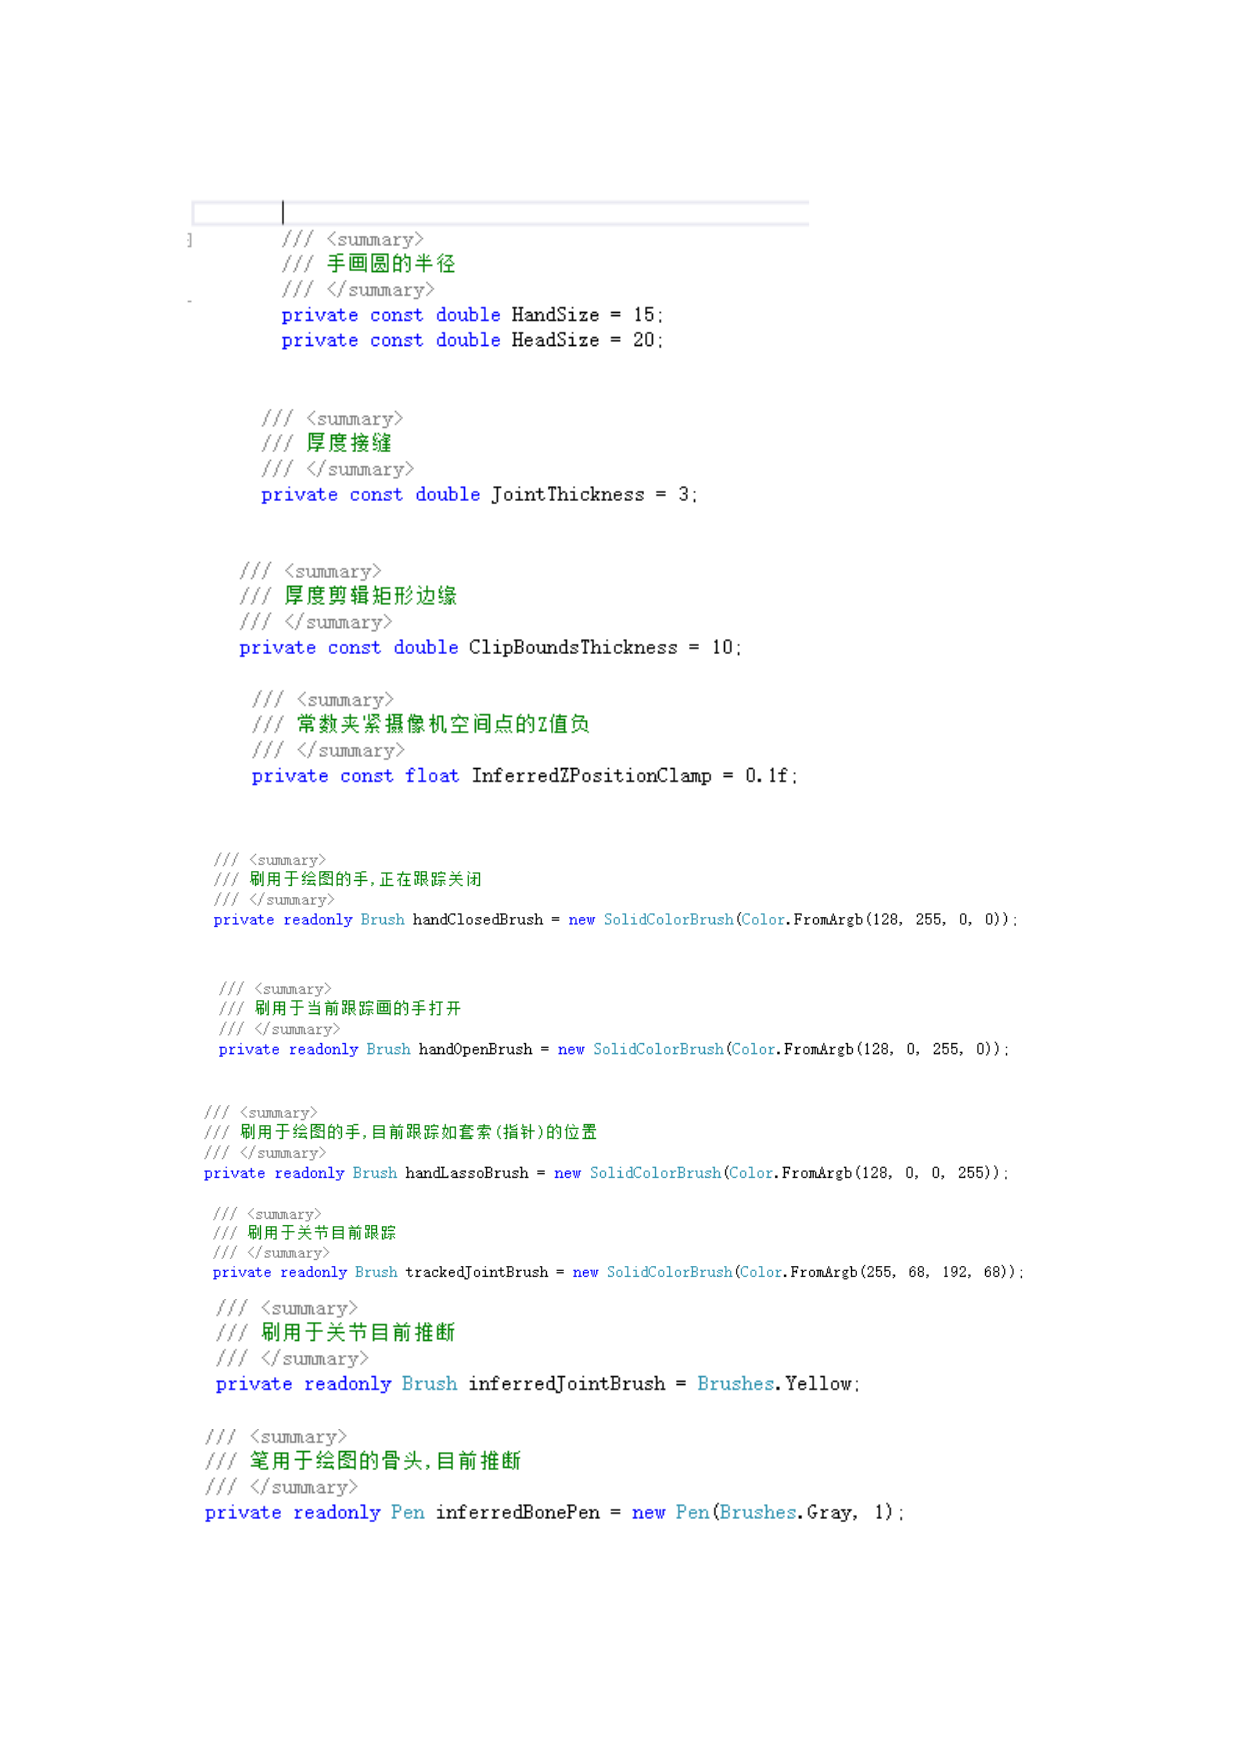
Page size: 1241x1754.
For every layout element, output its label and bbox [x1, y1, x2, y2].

picture [187, 1202, 1052, 1294]
picture [187, 389, 777, 523]
picture [187, 194, 810, 367]
picture [187, 1299, 894, 1406]
picture [187, 552, 771, 673]
picture [187, 682, 852, 806]
picture [187, 974, 1052, 1077]
picture [187, 1104, 1053, 1197]
picture [187, 844, 1053, 947]
picture [187, 1429, 957, 1541]
